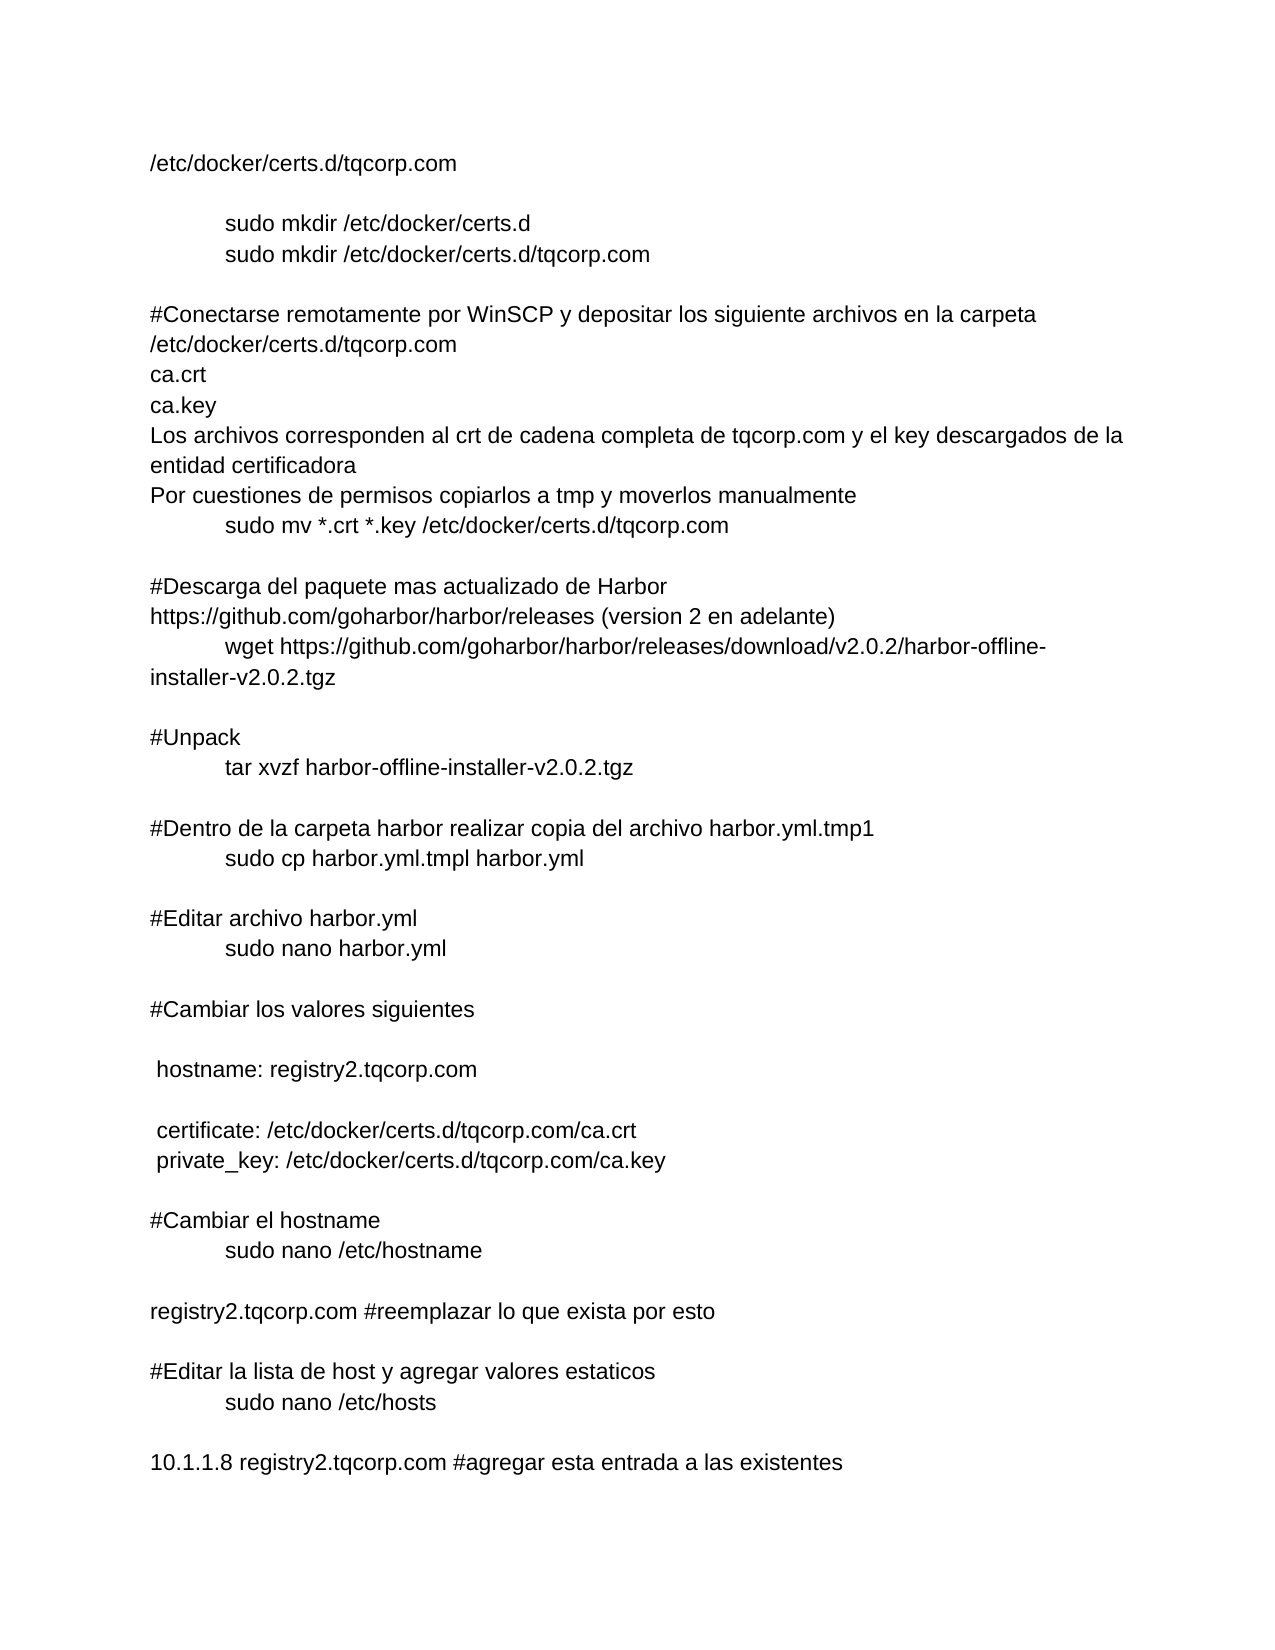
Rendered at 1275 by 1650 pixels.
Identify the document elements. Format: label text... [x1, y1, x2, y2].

text #Cambiar el hostname [150, 1207, 1125, 1234]
text #Conectarse remotamente por WinSCP y depositar los siguiente archivos en la carpeta /etc/docker/certs.d/tqcorp.com [150, 301, 1125, 358]
text ca.crt [150, 361, 1125, 388]
text sudo mv *.crt *.key /etc/docker/certs.d/tqcorp.com [150, 512, 1125, 539]
text sudo nano harbor.yml [150, 935, 1125, 962]
text certificate: /etc/docker/certs.d/tqcorp.com/ca.crt [150, 1117, 1125, 1143]
text 10.1.1.8 registry2.tqcorp.com #agregar esta entrada a las existentes [150, 1449, 1125, 1475]
text #Cambiar los valores siguientes [150, 996, 1125, 1022]
text #Editar archivo harbor.yml [150, 905, 1125, 932]
text wget https://github.com/goharbor/harbor/releases/download/v2.0.2/harbor-offline-installer-v2.0.2.tgz [150, 633, 1125, 690]
text Los archivos corresponden al crt de cadena completa de tqcorp.com y el key descargados de la entidad certificadora [150, 422, 1125, 478]
text #Editar la lista de host y agregar valores estaticos [150, 1358, 1125, 1385]
text tar xvzf harbor-offline-installer-v2.0.2.tgz [150, 754, 1125, 781]
text ca.key [150, 392, 1125, 418]
text #Unpack [150, 724, 1125, 750]
text #Dentro de la carpeta harbor realizar copia del archivo harbor.yml.tmp1 [150, 814, 1125, 841]
text Por cuestiones de permisos copiarlos a tmp y moverlos manualmente [150, 482, 1125, 509]
text https://github.com/goharbor/harbor/releases (version 2 en adelante) [150, 603, 1125, 629]
text sudo nano /etc/hosts [150, 1388, 1125, 1415]
text sudo mkdir /etc/docker/certs.d [150, 210, 1125, 237]
text /etc/docker/certs.d/tqcorp.com [150, 150, 1125, 176]
text sudo cp harbor.yml.tmpl harbor.yml [150, 845, 1125, 871]
text registry2.tqcorp.com #reemplazar lo que exista por esto [150, 1298, 1125, 1324]
text sudo mkdir /etc/docker/certs.d/tqcorp.com [150, 241, 1125, 267]
text #Descarga del paquete mas actualizado de Harbor [150, 573, 1125, 599]
text sudo nano /etc/hostname [150, 1237, 1125, 1264]
text private_key: /etc/docker/certs.d/tqcorp.com/ca.key [150, 1147, 1125, 1173]
text hostname: registry2.tqcorp.com [150, 1056, 1125, 1083]
